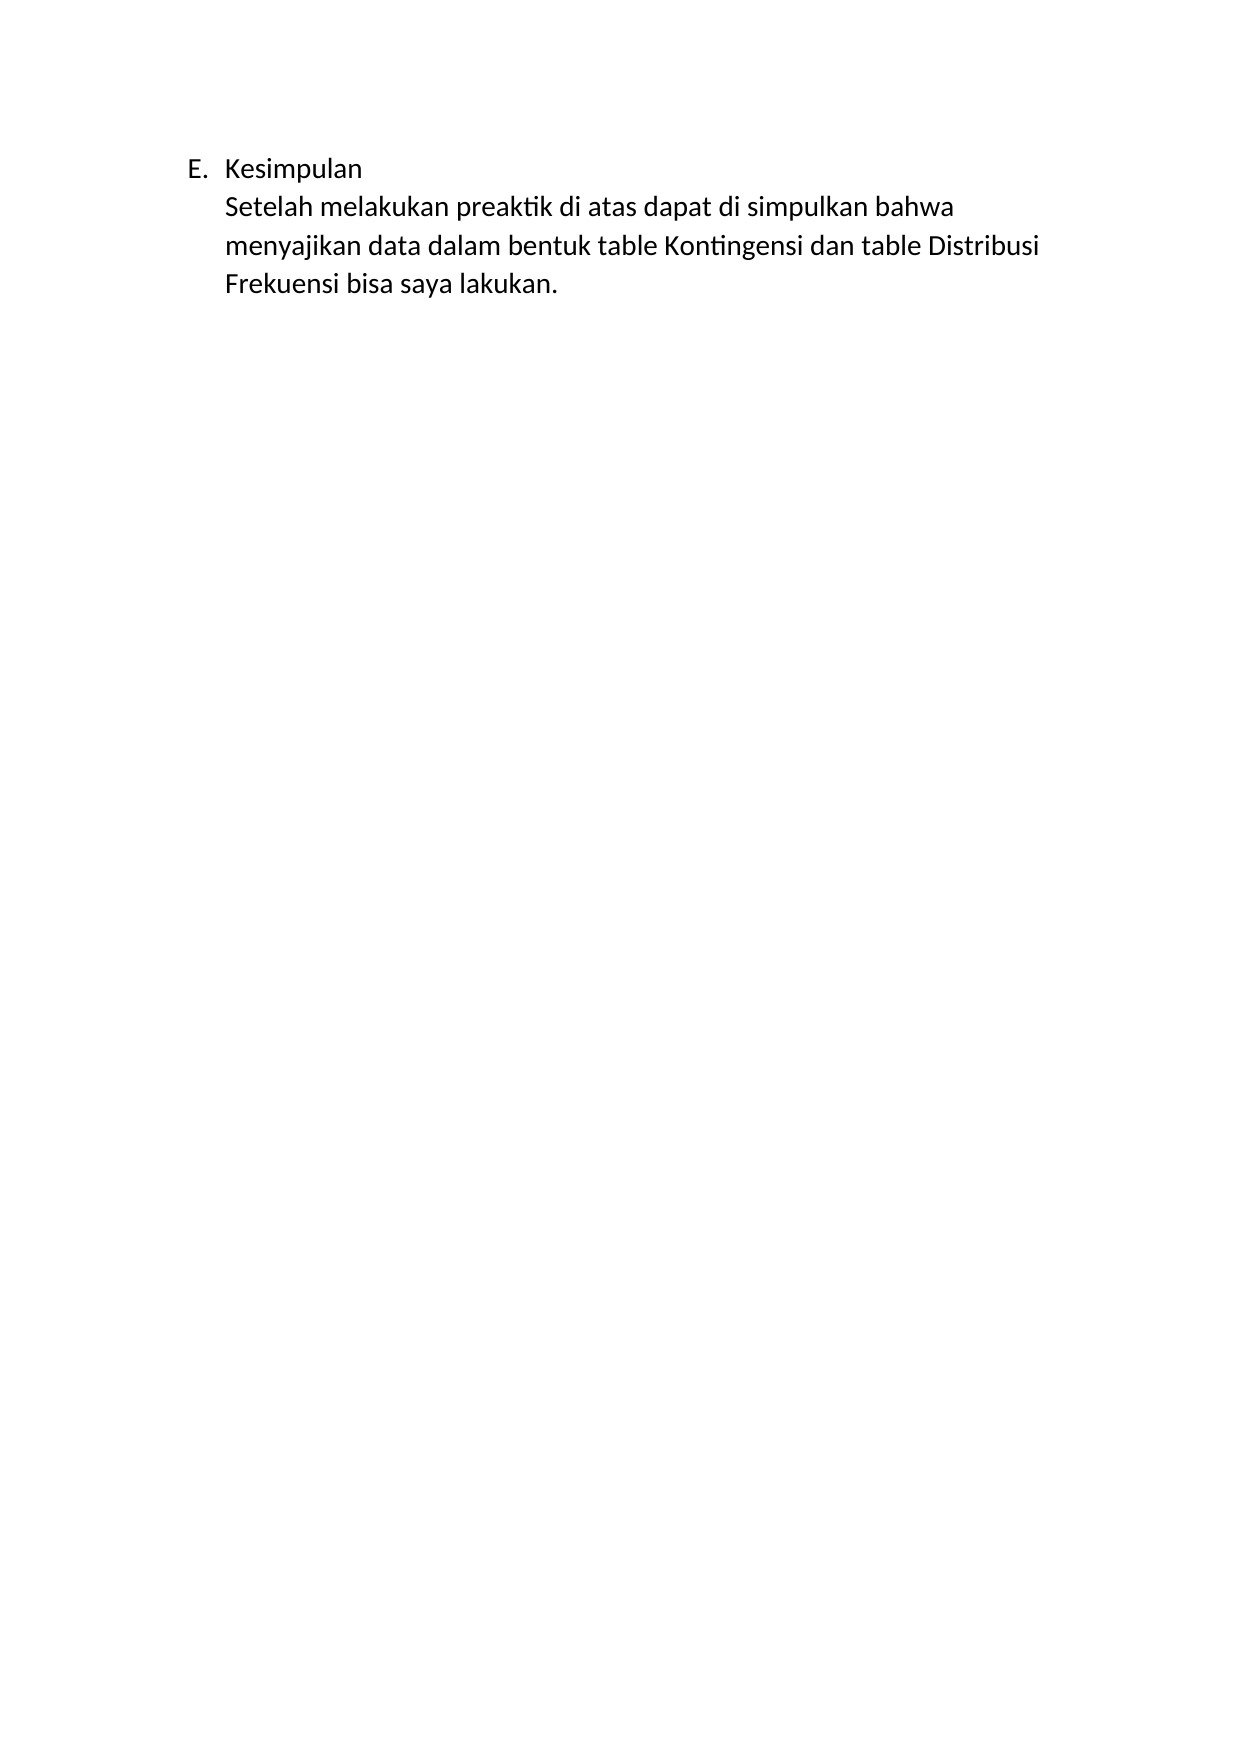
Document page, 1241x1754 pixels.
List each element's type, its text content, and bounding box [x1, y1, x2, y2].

list Setelah melakukan preaktik di atas dapat di simpulkan bahwa menyajikan data dalam bentuk table Kontingensi dan table Distribusi Frekuensi bisa saya lakukan. [225, 188, 1090, 301]
list Kesimpulan [187, 150, 1090, 186]
